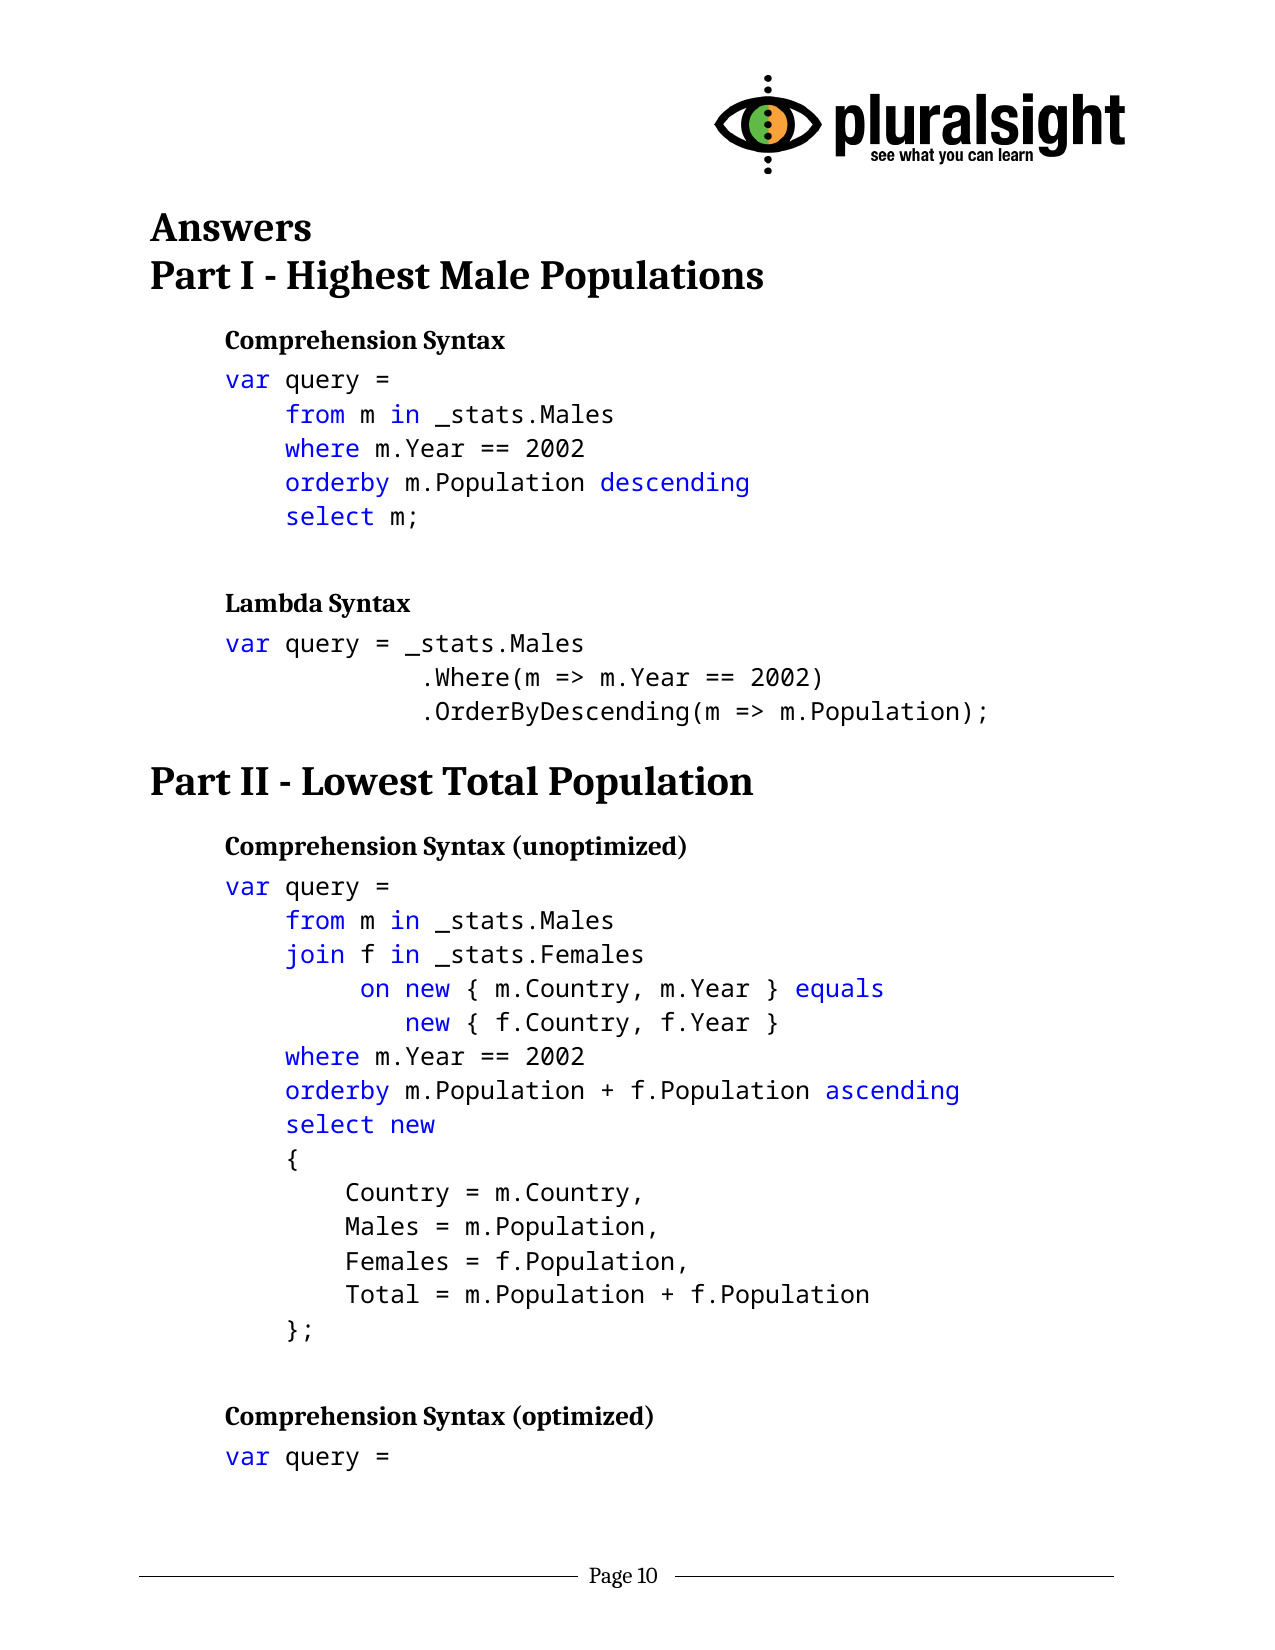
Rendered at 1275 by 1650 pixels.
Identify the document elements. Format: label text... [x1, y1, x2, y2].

text { [225, 1141, 1125, 1175]
text }; [225, 1311, 1125, 1345]
text var query = _stats.Males [150, 625, 1125, 659]
text .Where(m => m.Year == 2002) [150, 659, 1125, 693]
text var query = [225, 1438, 1125, 1472]
text from m in _stats.Males [225, 902, 1125, 937]
text where m.Year == 2002 [225, 1039, 1125, 1073]
text select m; [225, 498, 1125, 532]
text var query = [225, 362, 1125, 396]
subtitle Comprehension Syntax [150, 325, 1125, 356]
subtitle Comprehension Syntax (unoptimized) [150, 831, 1125, 862]
picture [714, 75, 1125, 174]
subtitle Part II - Lowest Total Population [150, 758, 1125, 806]
text join f in _stats.Females [225, 937, 1125, 971]
text Males = m.Population, [225, 1209, 1125, 1243]
subtitle Answers [150, 204, 1125, 252]
text .OrderByDescending(m => m.Population); [150, 693, 1125, 728]
subtitle Comprehension Syntax (optimized) [150, 1401, 1125, 1432]
text from m in _stats.Males [225, 396, 1125, 430]
text on new { m.Country, m.Year } equals [225, 971, 1125, 1005]
text Total = m.Population + f.Population [225, 1277, 1125, 1311]
subtitle Part I - Highest Male Populations [150, 252, 1125, 300]
text select new [225, 1107, 1125, 1141]
text orderby m.Population descending [225, 464, 1125, 498]
text new { f.Country, f.Year } [225, 1005, 1125, 1039]
text Country = m.Country, [225, 1175, 1125, 1209]
text orderby m.Population + f.Population ascending [225, 1073, 1125, 1107]
subtitle Lambda Syntax [150, 588, 1125, 619]
text where m.Year == 2002 [225, 430, 1125, 464]
text Females = f.Population, [225, 1243, 1125, 1277]
text var query = [225, 868, 1125, 902]
